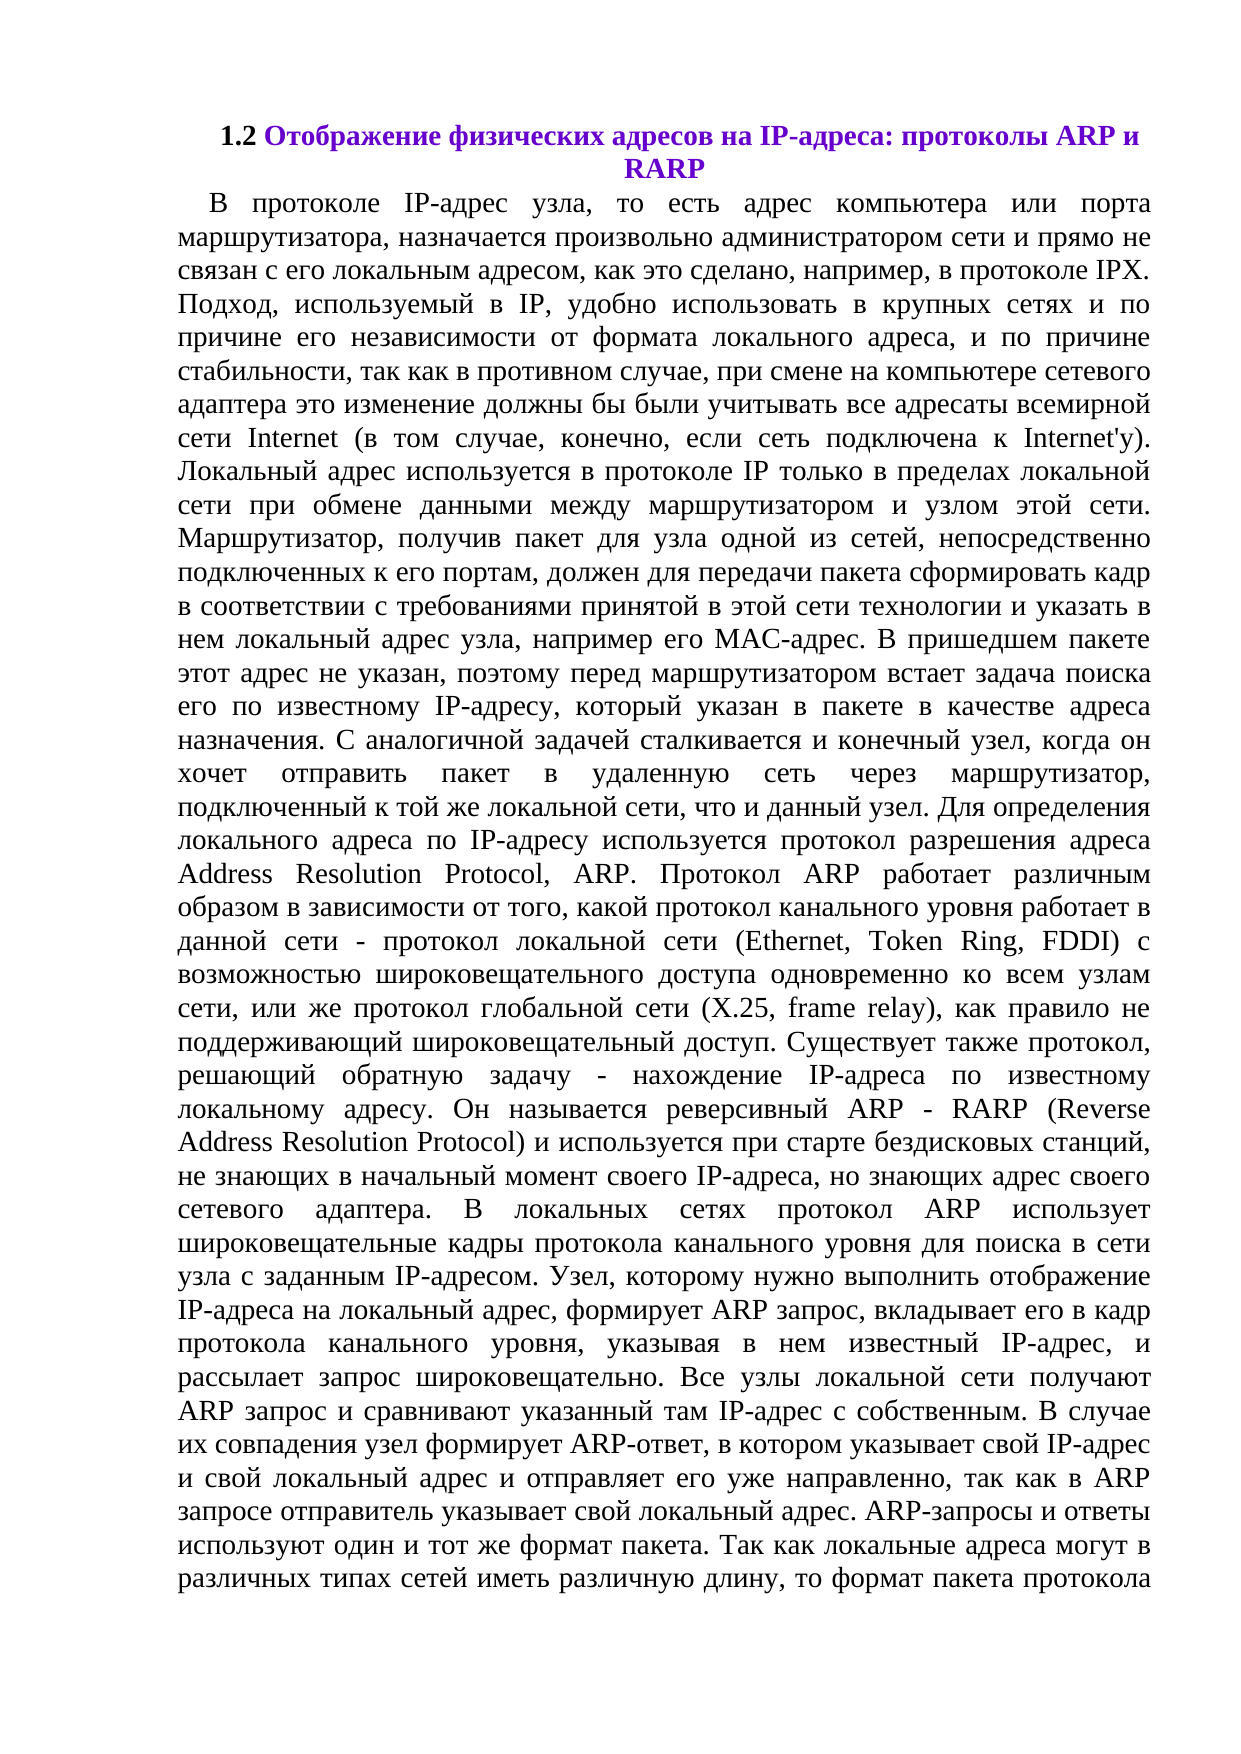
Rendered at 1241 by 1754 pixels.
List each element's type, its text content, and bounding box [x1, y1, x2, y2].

text 1.2 Отображение физических адресов на IP-адреса: протоколы ARP и RARP [177, 118, 1152, 185]
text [177, 185, 1152, 1594]
